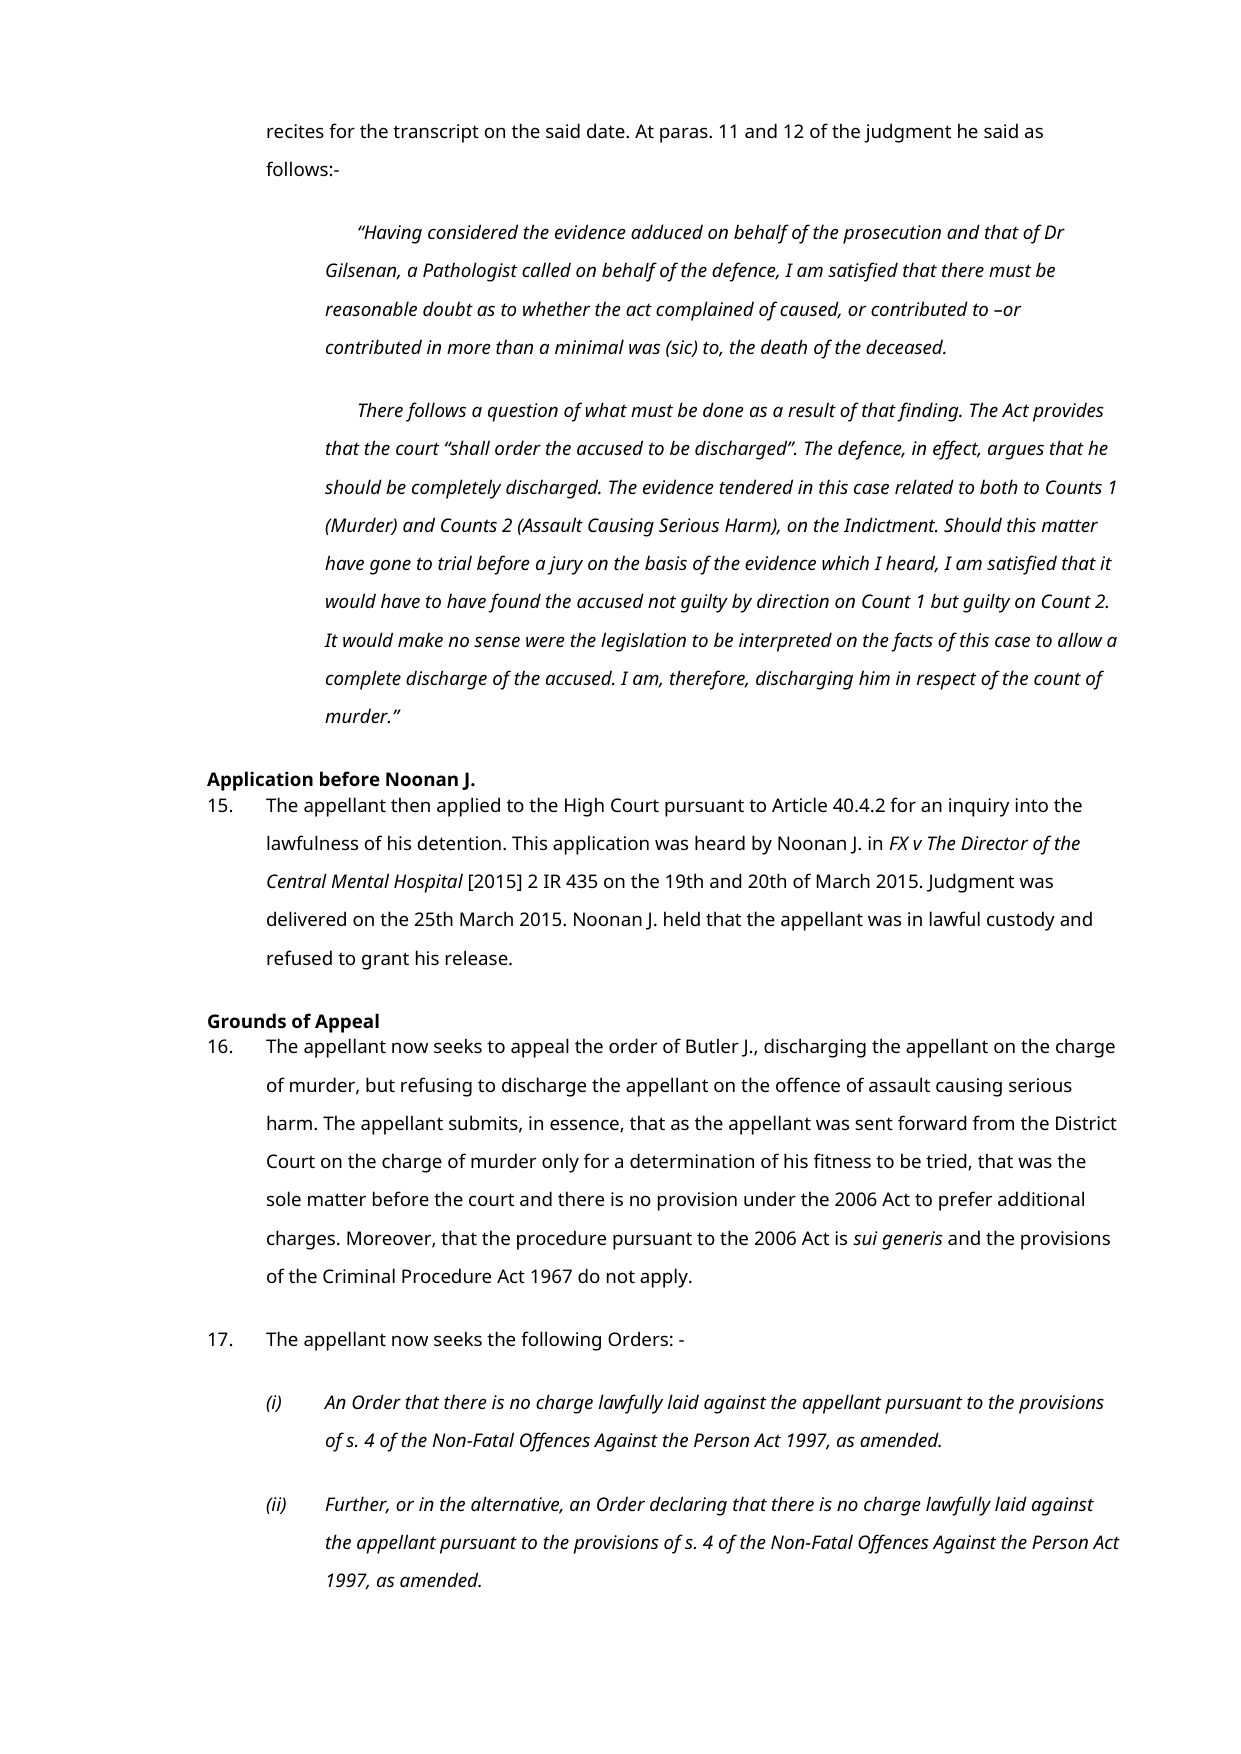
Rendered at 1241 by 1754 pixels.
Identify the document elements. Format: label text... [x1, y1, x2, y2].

text There follows a question of what must be done as a result of that finding. The Act provides that the court “shall order the accused to be discharged”. The defence, in effect, argues that he should be completely discharged. The evidence tendered in this case related to both to Counts 1 (Murder) and Counts 2 (Assault Causing Serious Harm), on the Indictment. Should this matter have gone to trial before a jury on the basis of the evidence which I heard, I am satisfied that it would have to have found the accused not guilty by direction on Count 1 but guilty on Count 2. It would make no sense were the legislation to be interpreted on the facts of this case to allow a complete discharge of the accused. I am, therefore, discharging him in respect of the count of murder.” [266, 397, 1122, 729]
text 17. The appellant now seeks the following Orders: - [207, 1326, 1122, 1352]
subtitle Grounds of Appeal [207, 1008, 1122, 1034]
text 16. The appellant now seeks to appeal the order of Butler J., discharging the appellant on the charge of murder, but refusing to discharge the appellant on the offence of assault causing serious harm. The appellant submits, in essence, that as the appellant was sent forward from the District Court on the charge of murder only for a determination of his fitness to be tried, that was the sole matter before the court and there is no provision under the 2006 Act to prefer additional charges. Moreover, that the procedure pursuant to the 2006 Act is sui generis and the provisions of the Criminal Procedure Act 1967 do not apply. [207, 1034, 1122, 1289]
text 15. The appellant then applied to the High Court pursuant to Article 40.4.2 for an inquiry into the lawfulness of his detention. This application was heard by Noonan J. in FX v The Director of the Central Mental Hospital [2015] 2 IR 435 on the 19th and 20th of March 2015. Judgment was delivered on the 25th March 2015. Noonan J. held that the appellant was in lawful custody and refused to grant his release. [207, 792, 1122, 971]
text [207, 118, 1122, 182]
subtitle Application before Noonan J. [207, 767, 1122, 792]
text “Having considered the evidence adduced on behalf of the prosecution and that of Dr Gilsenan, a Pathologist called on behalf of the defence, I am satisfied that there must be reasonable doubt as to whether the act complained of caused, or contributed to –or contributed in more than a minimal was (sic) to, the death of the deceased. [266, 219, 1122, 360]
text (i) An Order that there is no charge lawfully laid against the appellant pursuant to the provisions of s. 4 of the Non-Fatal Offences Against the Person Act 1997, as amended. [266, 1389, 1122, 1453]
text (ii) Further, or in the alternative, an Order declaring that there is no charge lawfully laid against the appellant pursuant to the provisions of s. 4 of the Non-Fatal Offences Against the Person Act 1997, as amended. [266, 1491, 1122, 1593]
